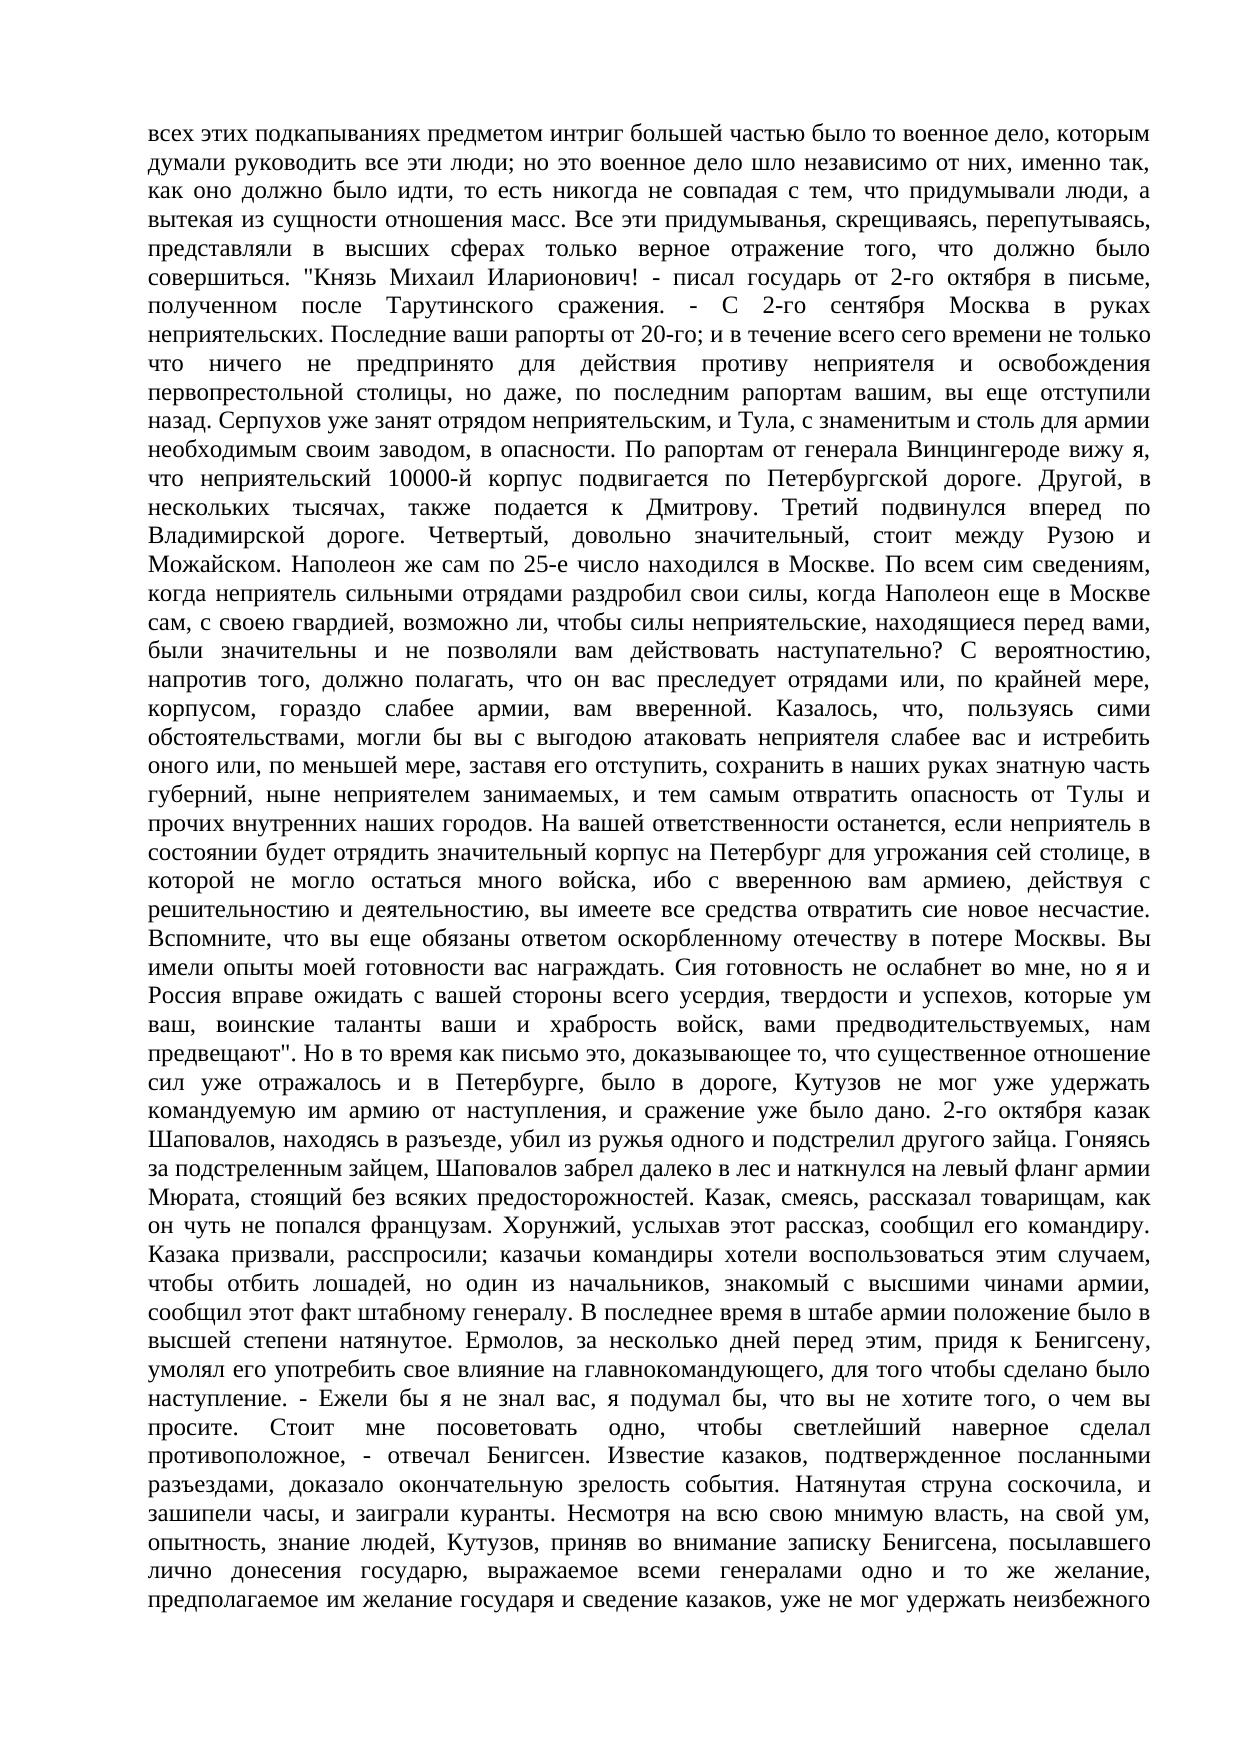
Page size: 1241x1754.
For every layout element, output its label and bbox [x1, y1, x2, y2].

text [148, 118, 1152, 1613]
